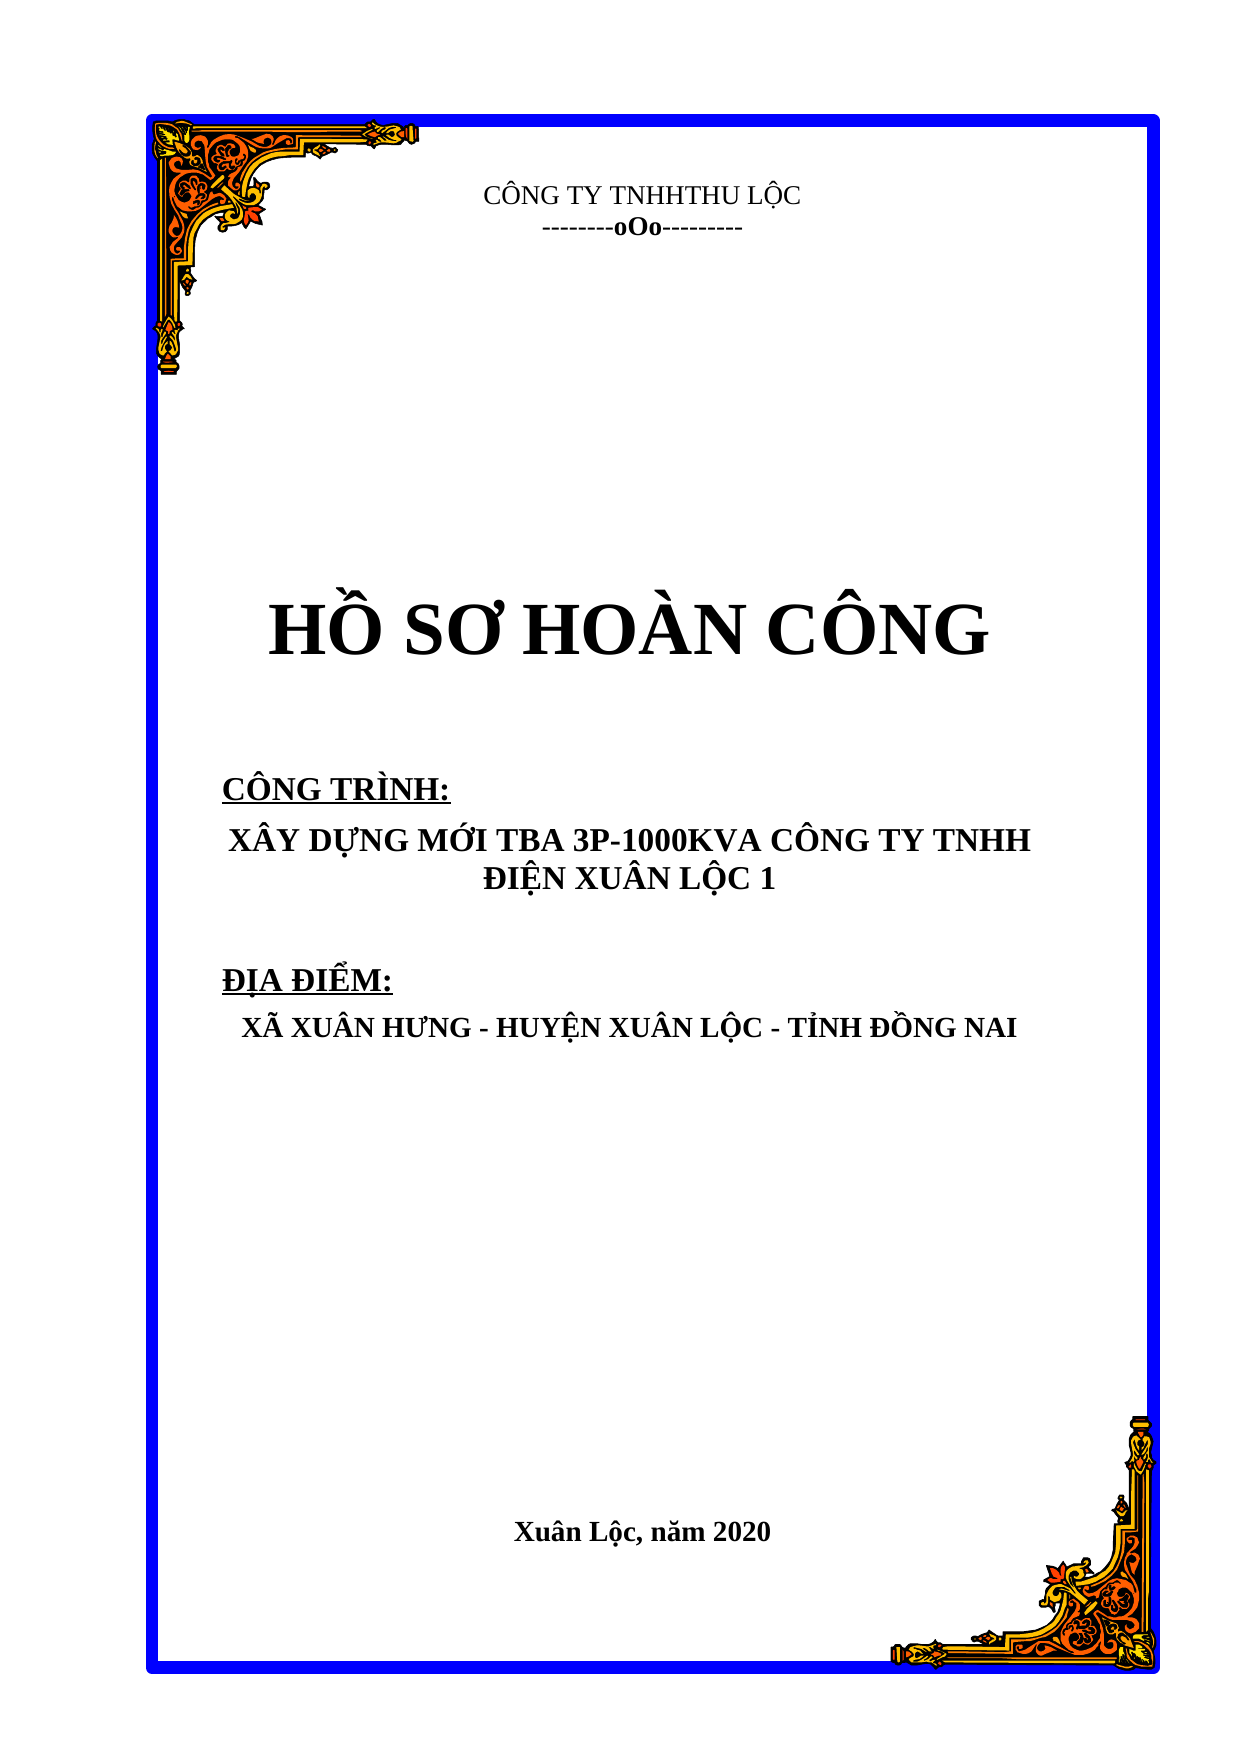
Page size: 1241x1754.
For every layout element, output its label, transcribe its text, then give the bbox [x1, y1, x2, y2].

text ĐỊA ĐIỂM: [222, 960, 1038, 998]
text CÔNG TRÌNH: [222, 769, 1038, 807]
text XÂY DỰNG MỚI TBA 3P-1000KVA CÔNG TY TNHH ĐIỆN XUÂN LỘC 1 [222, 820, 1037, 896]
text --------oOo--------- [148, 210, 1137, 241]
text THU LỘC [148, 179, 1137, 210]
text Xuân Lộc, năm 2020 [148, 1514, 1137, 1547]
text CÔNG TY TNHH [148, 148, 1137, 179]
text HỒ SƠ HOÀN CÔNG [222, 584, 1037, 670]
text XÃ XUÂN HƯNG - HUYỆN XUÂN LỘC - TỈNH ĐỒNG NAI [222, 1011, 1037, 1044]
